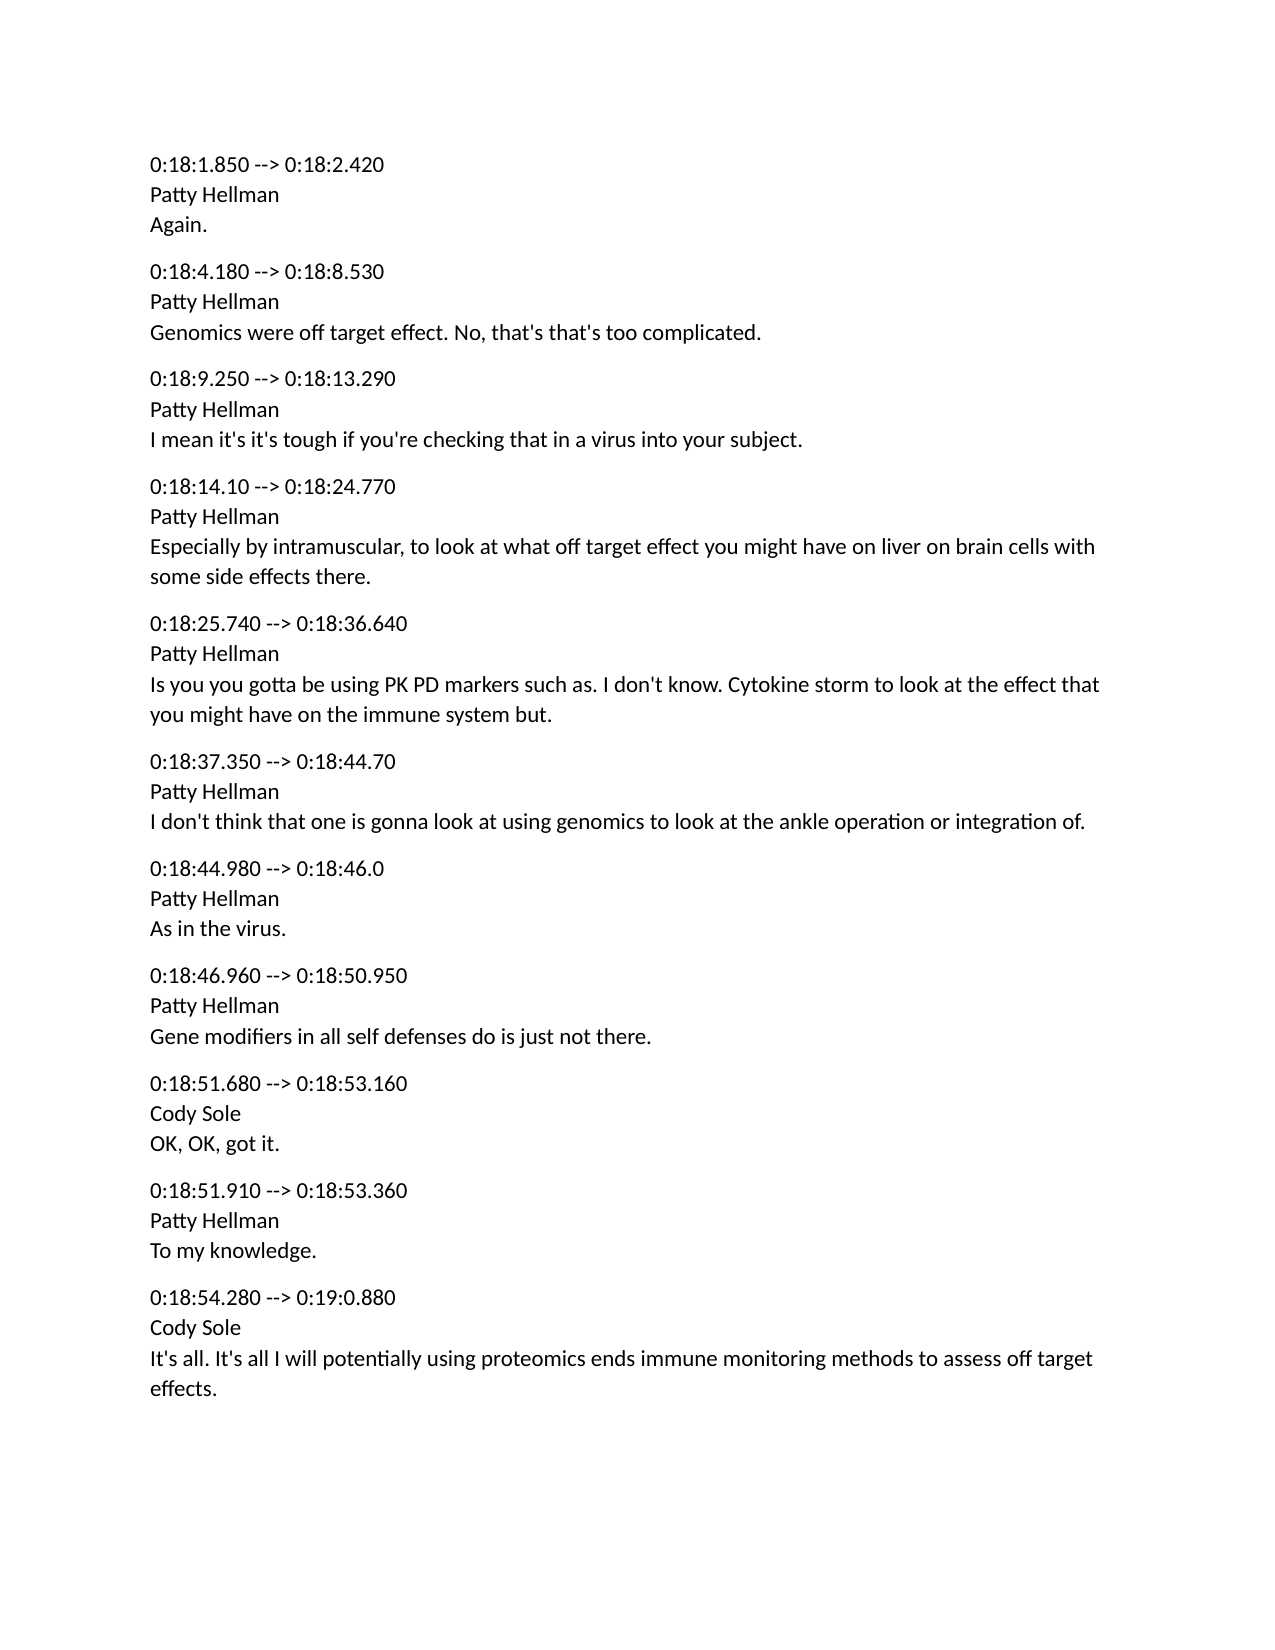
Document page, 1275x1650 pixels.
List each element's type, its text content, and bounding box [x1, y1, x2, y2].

text 0:18:14.10 --> 0:18:24.770 Patty Hellman Especially by intramuscular, to look at what off target effect you might have on liver on brain cells with some side effects there. [150, 472, 1125, 591]
text 0:18:51.680 --> 0:18:53.160 Cody Sole OK, OK, got it. [150, 1069, 1125, 1157]
text 0:18:54.280 --> 0:19:0.880 Cody Sole It's all. It's all I will potentially using proteomics ends immune monitoring methods to assess off target effects. [150, 1283, 1125, 1402]
text 0:18:37.350 --> 0:18:44.70 Patty Hellman I don't think that one is gonna look at using genomics to look at the ankle operation or integration of. [150, 747, 1125, 835]
text 0:18:46.960 --> 0:18:50.950 Patty Hellman Gene modifiers in all self defenses do is just not there. [150, 961, 1125, 1050]
text 0:18:25.740 --> 0:18:36.640 Patty Hellman Is you you gotta be using PK PD markers such as. I don't know. Cytokine storm to look at the effect that you might have on the immune system but. [150, 609, 1125, 728]
text 0:18:4.180 --> 0:18:8.530 Patty Hellman Genomics were off target effect. No, that's that's too complicated. [150, 257, 1125, 346]
text 0:18:51.910 --> 0:18:53.360 Patty Hellman To my knowledge. [150, 1176, 1125, 1264]
text 0:18:1.850 --> 0:18:2.420 Patty Hellman Again. [150, 150, 1125, 238]
text 0:18:44.980 --> 0:18:46.0 Patty Hellman As in the virus. [150, 854, 1125, 943]
text 0:18:9.250 --> 0:18:13.290 Patty Hellman I mean it's it's tough if you're checking that in a virus into your subject. [150, 364, 1125, 453]
